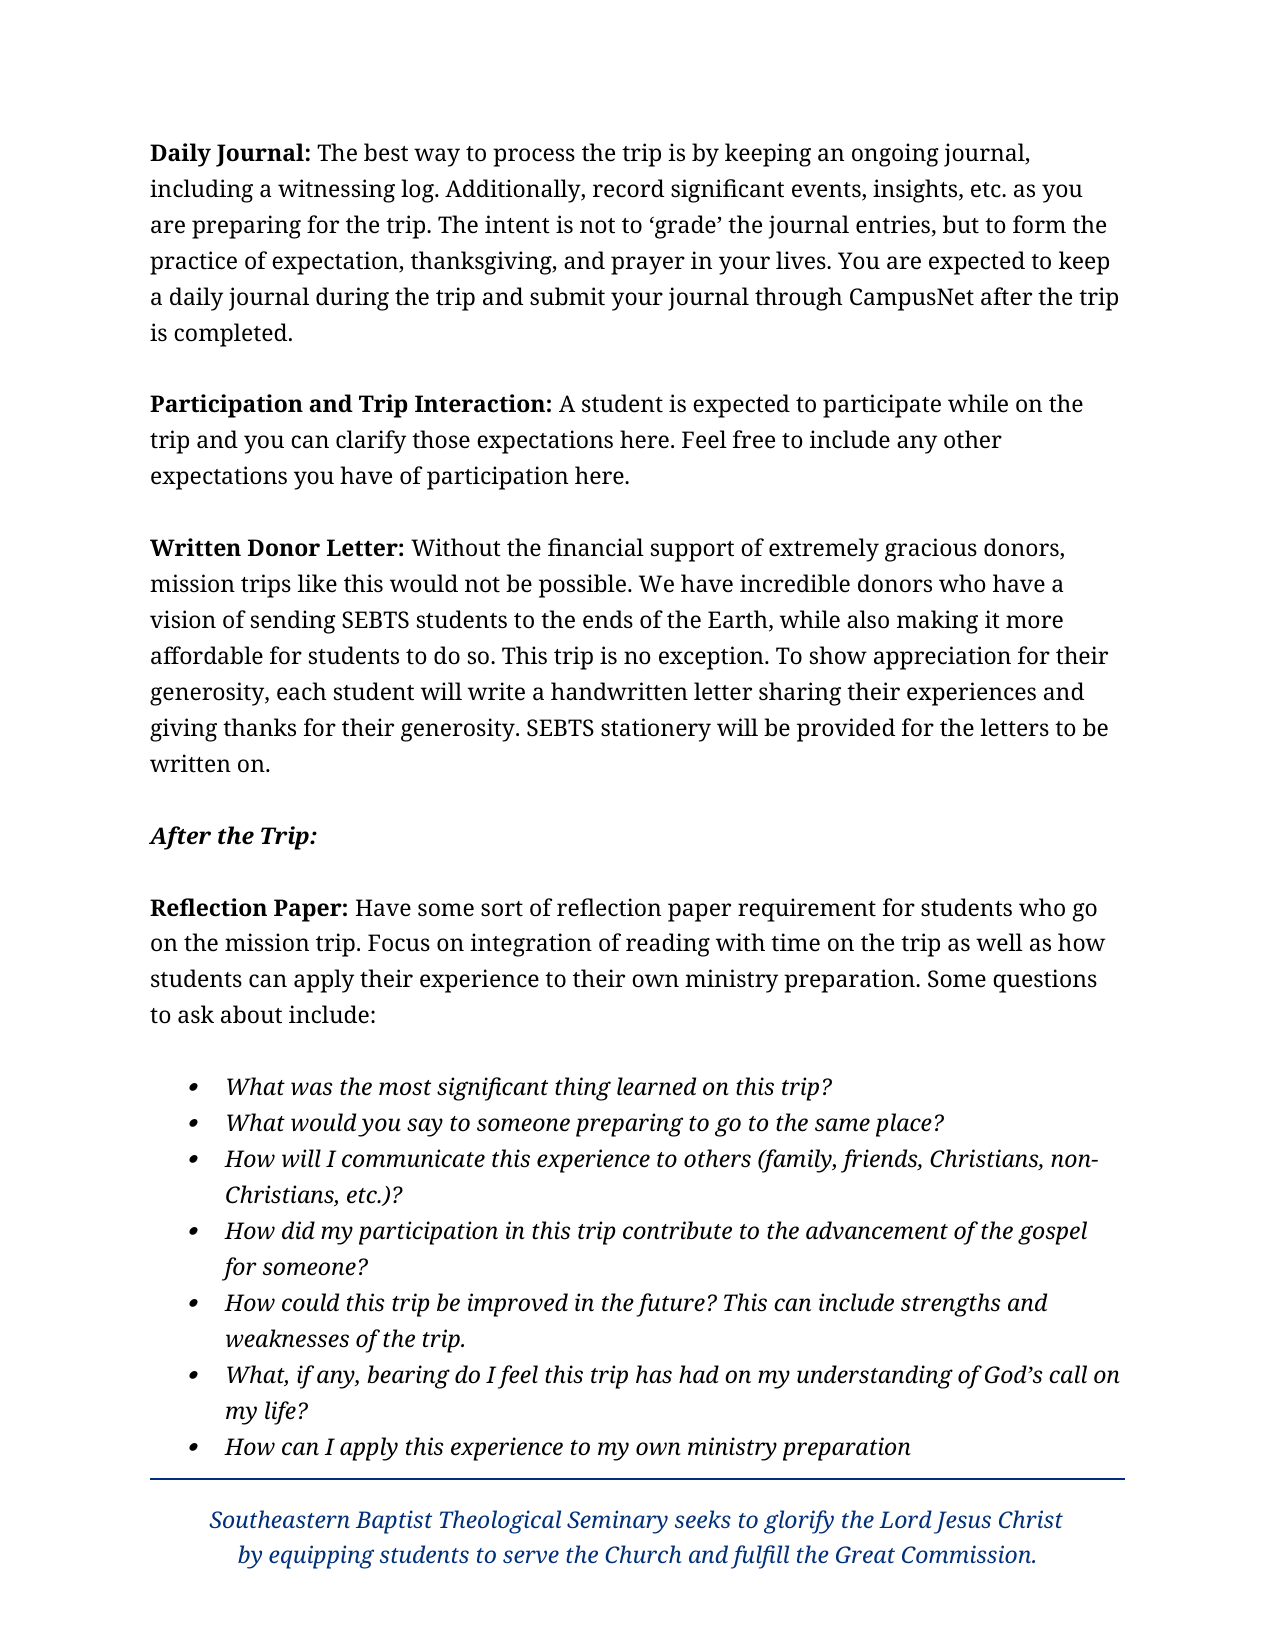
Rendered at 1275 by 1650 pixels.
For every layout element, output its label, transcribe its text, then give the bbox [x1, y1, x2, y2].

list How did my participation in this trip contribute to the advancement of the gospel for someone? [187, 1215, 1125, 1282]
list How will I communicate this experience to others (family, friends, Christians, non-Christians, etc.)? [187, 1143, 1125, 1210]
text Reflection Paper: Have some sort of reflection paper requirement for students who go on the mission trip. Focus on integration of reading with time on the trip as well as how students can apply their experience to their own ministry preparation. Some questions to ask about include: [150, 891, 1125, 1031]
text Daily Journal: The best way to process the trip is by keeping an ongoing journal, including a witnessing log. Additionally, record significant events, insights, etc. as you are preparing for the trip. The intent is not to ‘grade’ the journal entries, but to form the practice of expectation, thanksgiving, and prayer in your lives. You are expected to keep a daily journal during the trip and submit your journal through CampusNet after the trip is completed. [150, 137, 1125, 348]
list What was the most significant thing learned on this trip? [187, 1071, 1125, 1102]
text Written Donor Letter: Without the financial support of extremely gracious donors, mission trips like this would not be possible. We have incredible donors who have a vision of sending SEBTS students to the ends of the Earth, while also making it more affordable for students to do so. This trip is no exception. To show appreciation for their generosity, each student will write a handwritten letter sharing their experiences and giving thanks for their generosity. SEBTS stationery will be provided for the letters to be written on. [150, 532, 1125, 779]
list How can I apply this experience to my own ministry preparation [187, 1431, 1125, 1462]
text After the Trip: [150, 819, 1125, 851]
list What, if any, bearing do I feel this trip has had on my understanding of God’s call on my life? [187, 1359, 1125, 1426]
list What would you say to someone preparing to go to the same place? [187, 1107, 1125, 1138]
list How could this trip be improved in the future? This can include strengths and weaknesses of the trip. [187, 1287, 1125, 1354]
text Participation and Trip Interaction: A student is expected to participate while on the trip and you can clarify those expectations here. Feel free to include any other expectations you have of participation here. [150, 388, 1125, 491]
